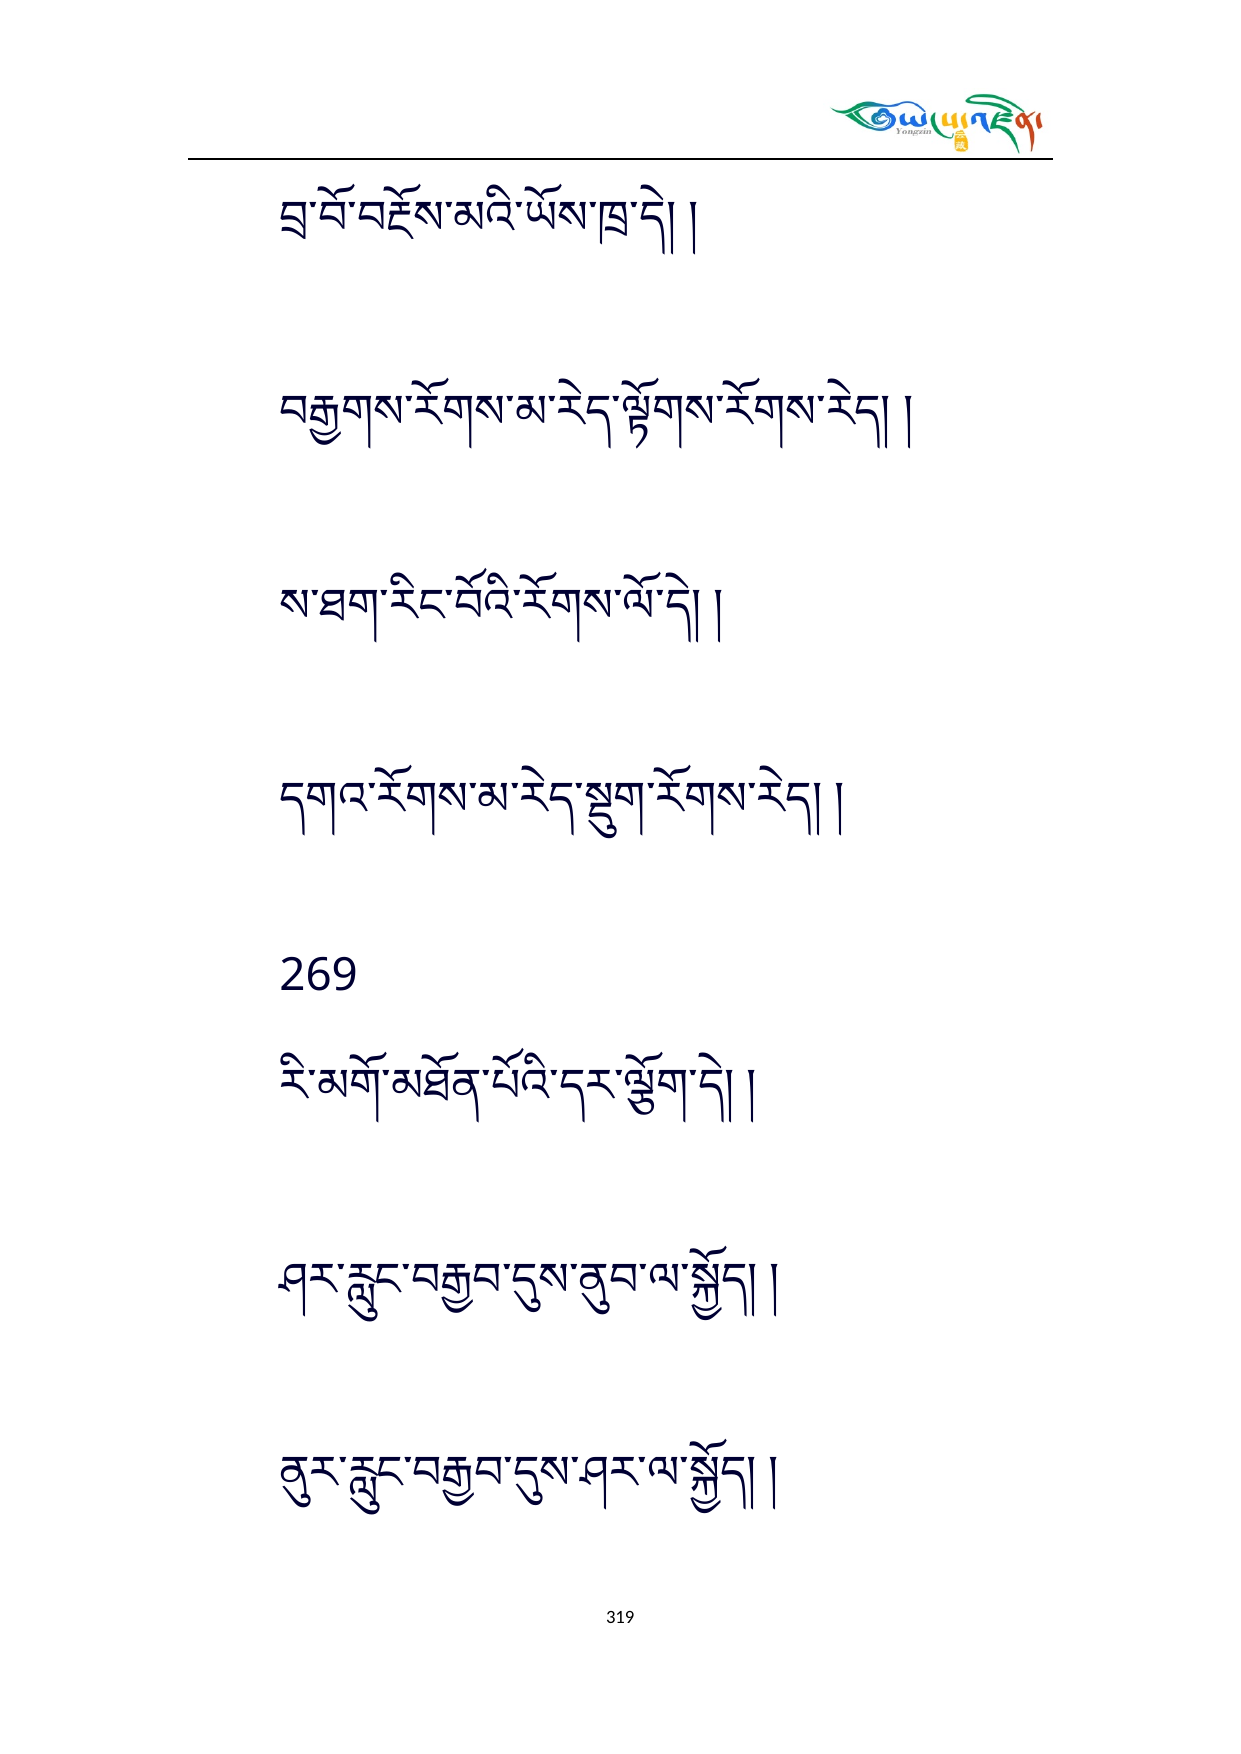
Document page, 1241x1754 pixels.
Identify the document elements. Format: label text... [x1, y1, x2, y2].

text ནུར་རླུང་བརྒྱབ་དུས་ཤར་ལ་སྐྱོད། ། [187, 1422, 1053, 1551]
text དགའ་རོགས་མ་རེད་སྡུག་རོགས་རེད། ། [187, 747, 1053, 876]
text བརྒྱགས་རོགས་མ་རེད་ལྟོགས་རོགས་རེད། ། [187, 360, 1053, 489]
text བྲ་བོ་བརྔོས་མའི་ཡོས་ཁྲ་དེ། ། [187, 167, 1053, 296]
picture [823, 88, 1053, 156]
text ཤར་རླུང་བརྒྱབ་དུས་ནུབ་ལ་སྐྱོད། ། [187, 1228, 1053, 1357]
text 269 [187, 941, 1053, 1003]
text རི་མགོ་མཐོན་པོའི་དར་ལྕོག་དེ། ། [187, 1034, 1053, 1163]
text ས་ཐག་རིང་བོའི་རོགས་ལོ་དེ། ། [187, 554, 1053, 683]
